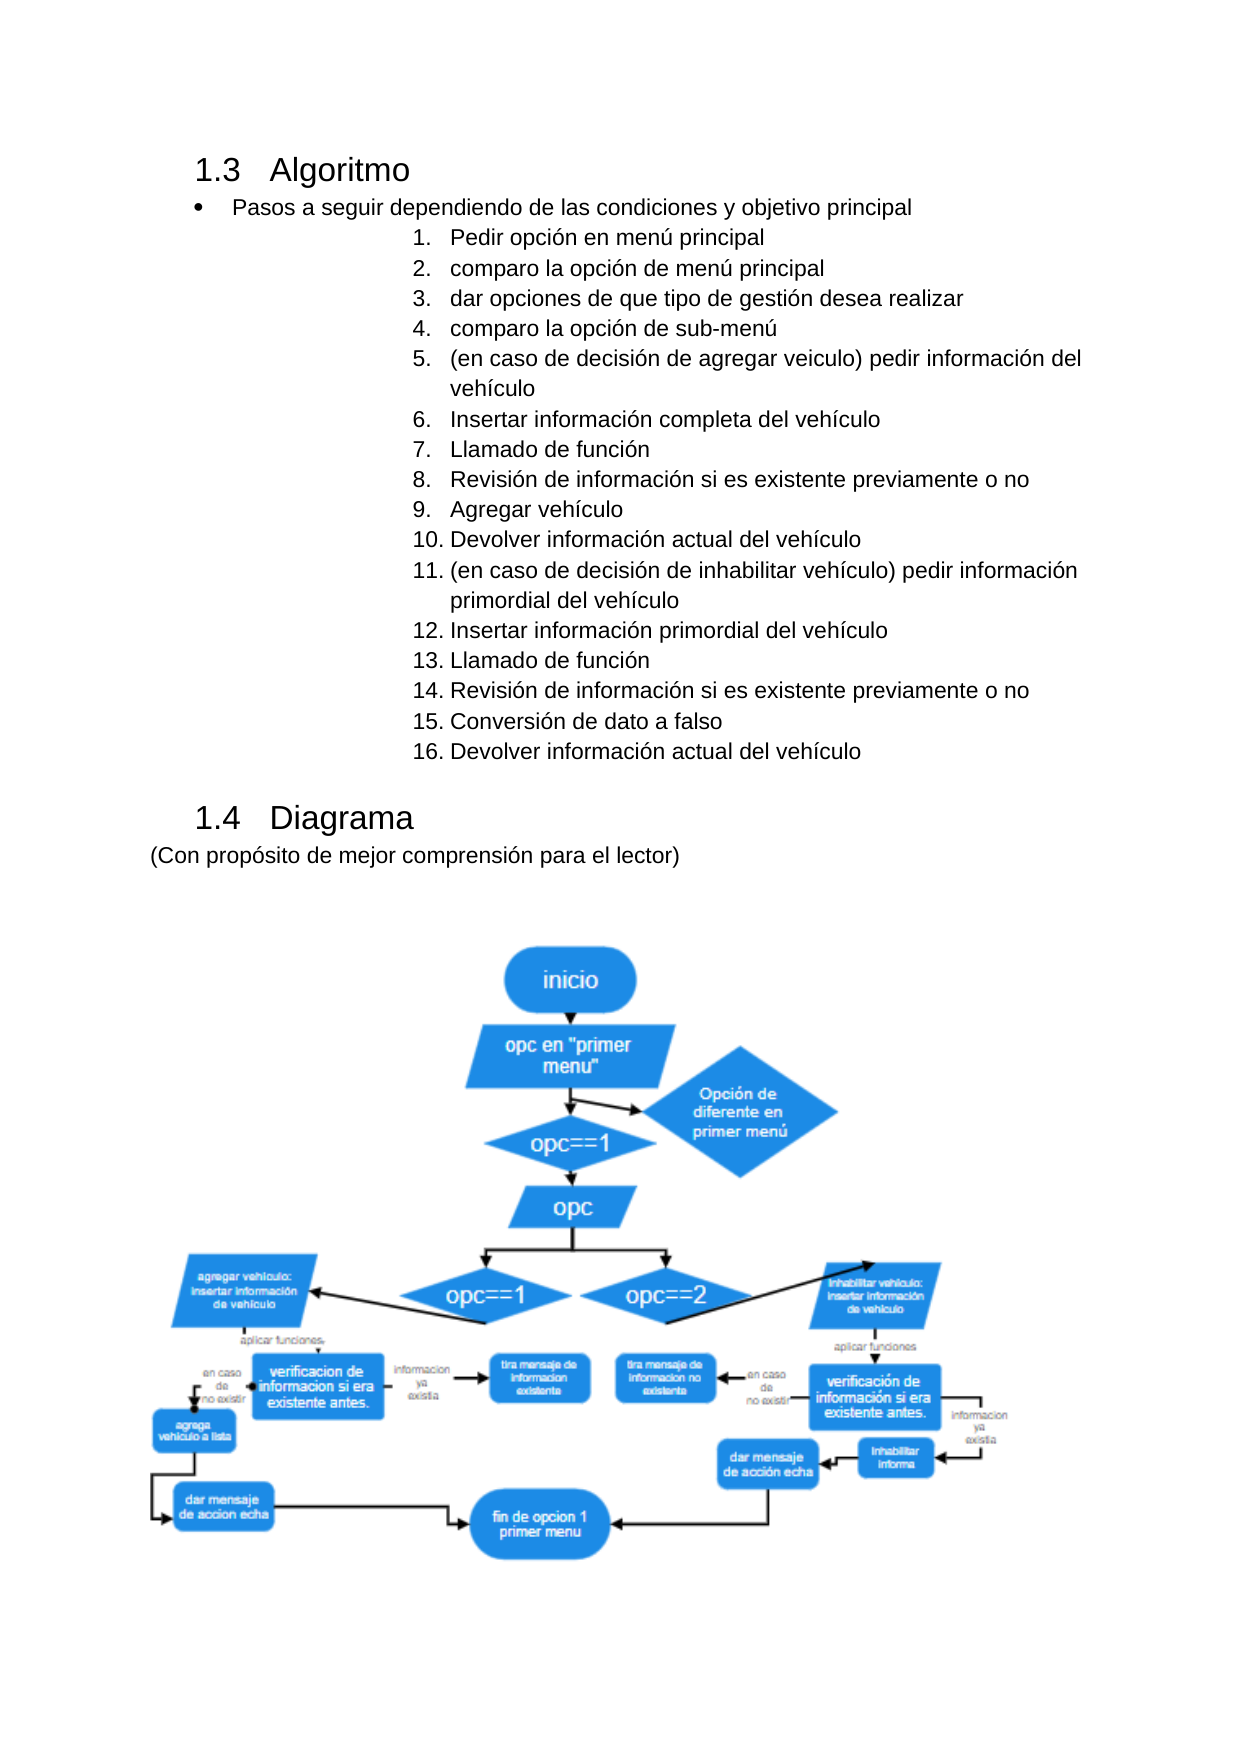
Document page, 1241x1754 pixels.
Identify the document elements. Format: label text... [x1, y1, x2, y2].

list Llamado de función [412, 647, 1090, 674]
list (en caso de decisión de agregar veiculo) pedir información del vehículo [412, 345, 1090, 402]
list Llamado de función [412, 436, 1090, 462]
list Agregar vehículo [412, 496, 1090, 523]
list Conversión de dato a falso [412, 708, 1090, 734]
text (Con propósito de mejor comprensión para el lector) [150, 842, 1090, 869]
list (en caso de decisión de inhabilitar vehículo) pedir información primordial del vehículo [412, 557, 1090, 613]
list Insertar información completa del vehículo [412, 406, 1090, 432]
list dar opciones de que tipo de gestión desea realizar [412, 285, 1090, 311]
subtitle Diagrama [194, 798, 1090, 837]
list Revisión de información si es existente previamente o no [412, 677, 1090, 704]
list comparo la opción de menú principal [412, 254, 1090, 281]
list comparo la opción de sub-menú [412, 315, 1090, 341]
list Devolver información actual del vehículo [412, 738, 1090, 764]
list Devolver información actual del vehículo [412, 526, 1090, 553]
list Pedir opción en menú principal [412, 224, 1090, 251]
list Insertar información primordial del vehículo [412, 617, 1090, 643]
list Pasos a seguir dependiendo de las condiciones y objetivo principal [194, 194, 1090, 221]
subtitle Algoritmo [194, 150, 1090, 188]
list Revisión de información si es existente previamente o no [412, 466, 1090, 492]
picture [150, 933, 1019, 1568]
